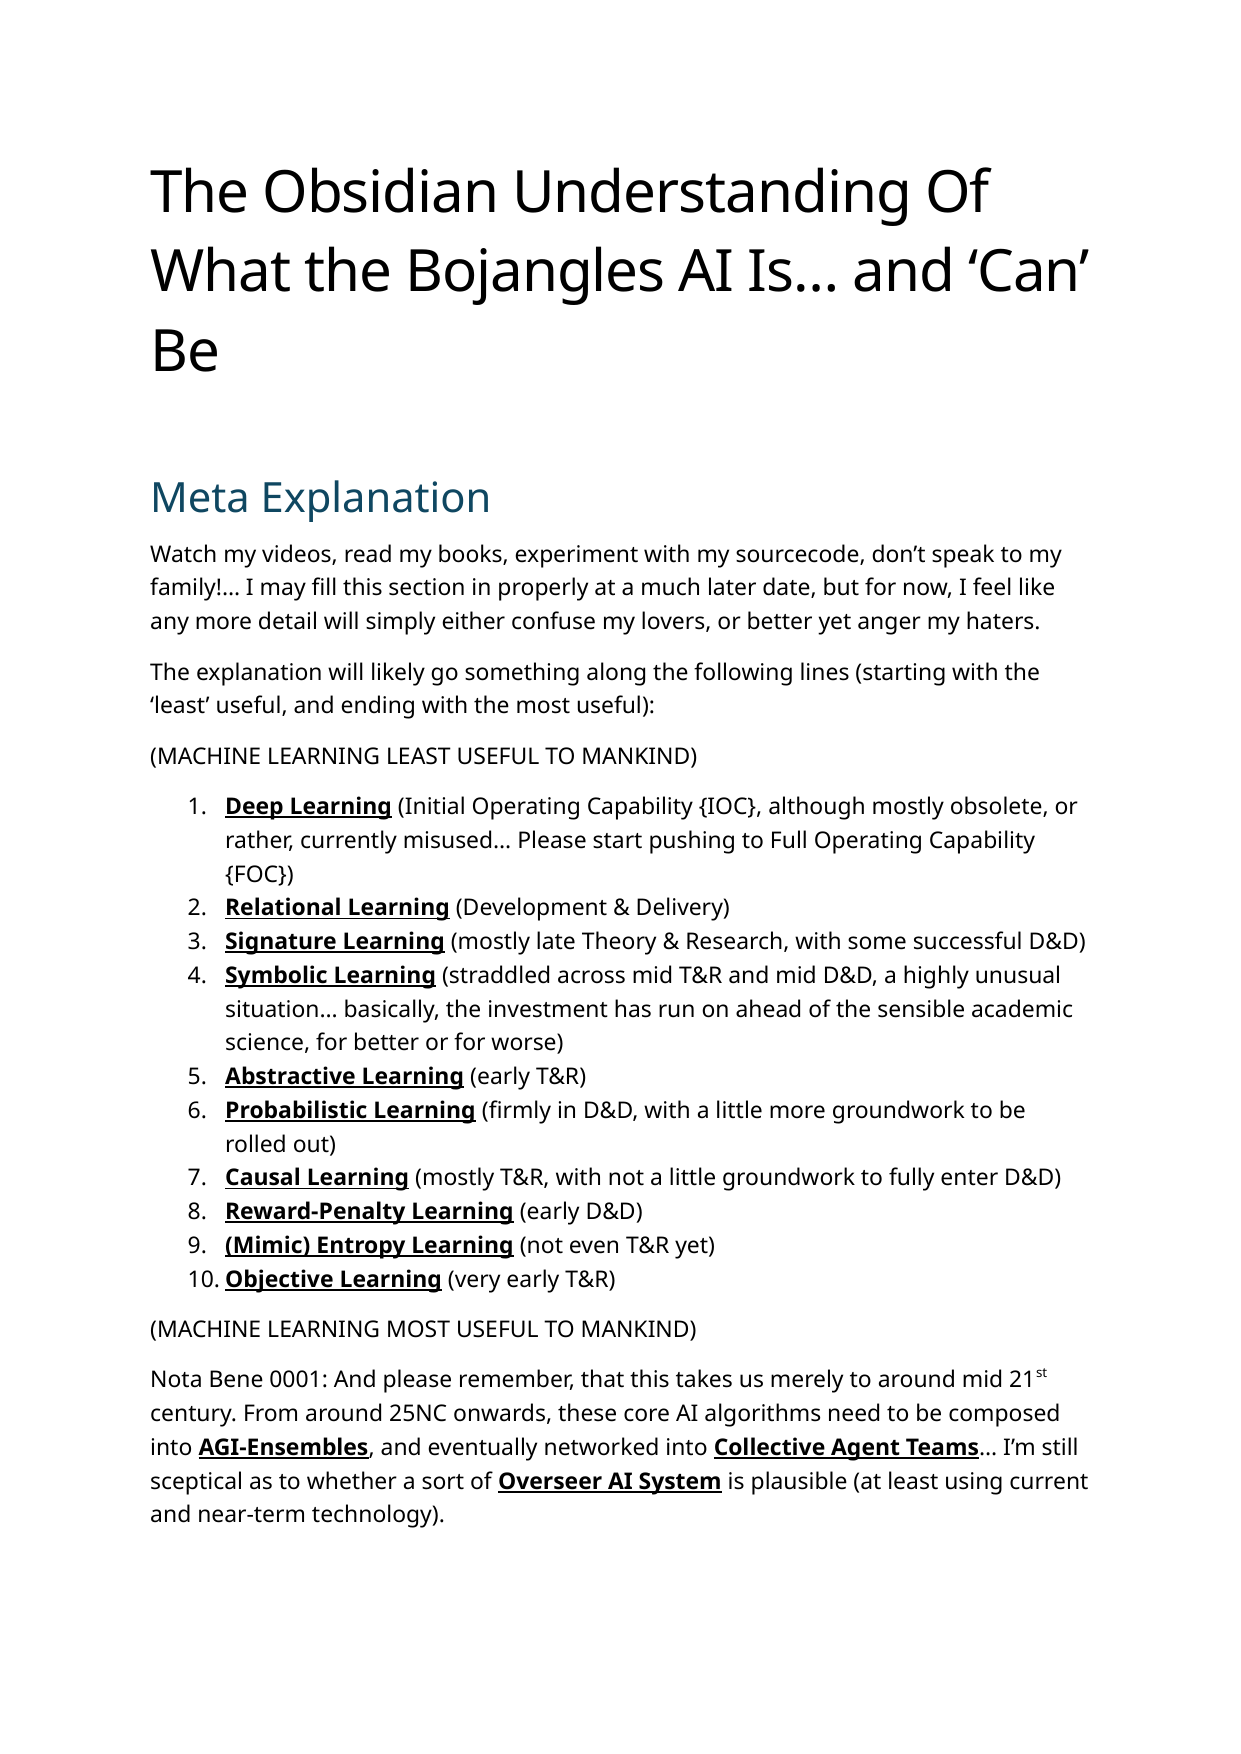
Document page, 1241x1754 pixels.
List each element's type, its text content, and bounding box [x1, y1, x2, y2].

list Deep Learning (Initial Operating Capability {IOC}, although mostly obsolete, or rather, currently misused… Please start pushing to Full Operating Capability {FOC}) [187, 790, 1090, 889]
text (MACHINE LEARNING MOST USEFUL TO MANKIND) [150, 1313, 1090, 1344]
text The explanation will likely go something along the following lines (starting with the ‘least’ useful, and ending with the most useful): [150, 656, 1090, 721]
text Nota Bene 0001: And please remember, that this takes us merely to around mid 21st century. From around 25NC onwards, these core AI algorithms need to be composed into AGI-Ensembles, and eventually networked into Collective Agent Teams… I’m still sceptical as to whether a sort of Overseer AI System is plausible (at least using current and near-term technology). [150, 1363, 1090, 1530]
list Objective Learning (very early T&R) [187, 1263, 1090, 1294]
subtitle Meta Explanation [150, 468, 1090, 525]
list Abstractive Learning (early T&R) [187, 1060, 1090, 1091]
text (MACHINE LEARNING LEAST USEFUL TO MANKIND) [150, 740, 1090, 771]
list Causal Learning (mostly T&R, with not a little groundwork to fully enter D&D) [187, 1161, 1090, 1193]
title The Obsidian Understanding Of What the Bojangles AI Is… and ‘Can’ Be [150, 150, 1090, 388]
list Reward-Penalty Learning (early D&D) [187, 1195, 1090, 1226]
list (Mimic) Entropy Learning (not even T&R yet) [187, 1229, 1090, 1260]
list Symbolic Learning (straddled across mid T&R and mid D&D, a highly unusual situation… basically, the investment has run on ahead of the sensible academic science, for better or for worse) [187, 959, 1090, 1058]
list Signature Learning (mostly late Theory & Research, with some successful D&D) [187, 925, 1090, 956]
list Probabilistic Learning (firmly in D&D, with a little more groundwork to be rolled out) [187, 1094, 1090, 1159]
list Relational Learning (Development & Delivery) [187, 891, 1090, 923]
text Watch my videos, read my books, experiment with my sourcecode, don’t speak to my family!… I may fill this section in properly at a much later date, but for now, I feel like any more detail will simply either confuse my lovers, or better yet anger my haters. [150, 538, 1090, 636]
